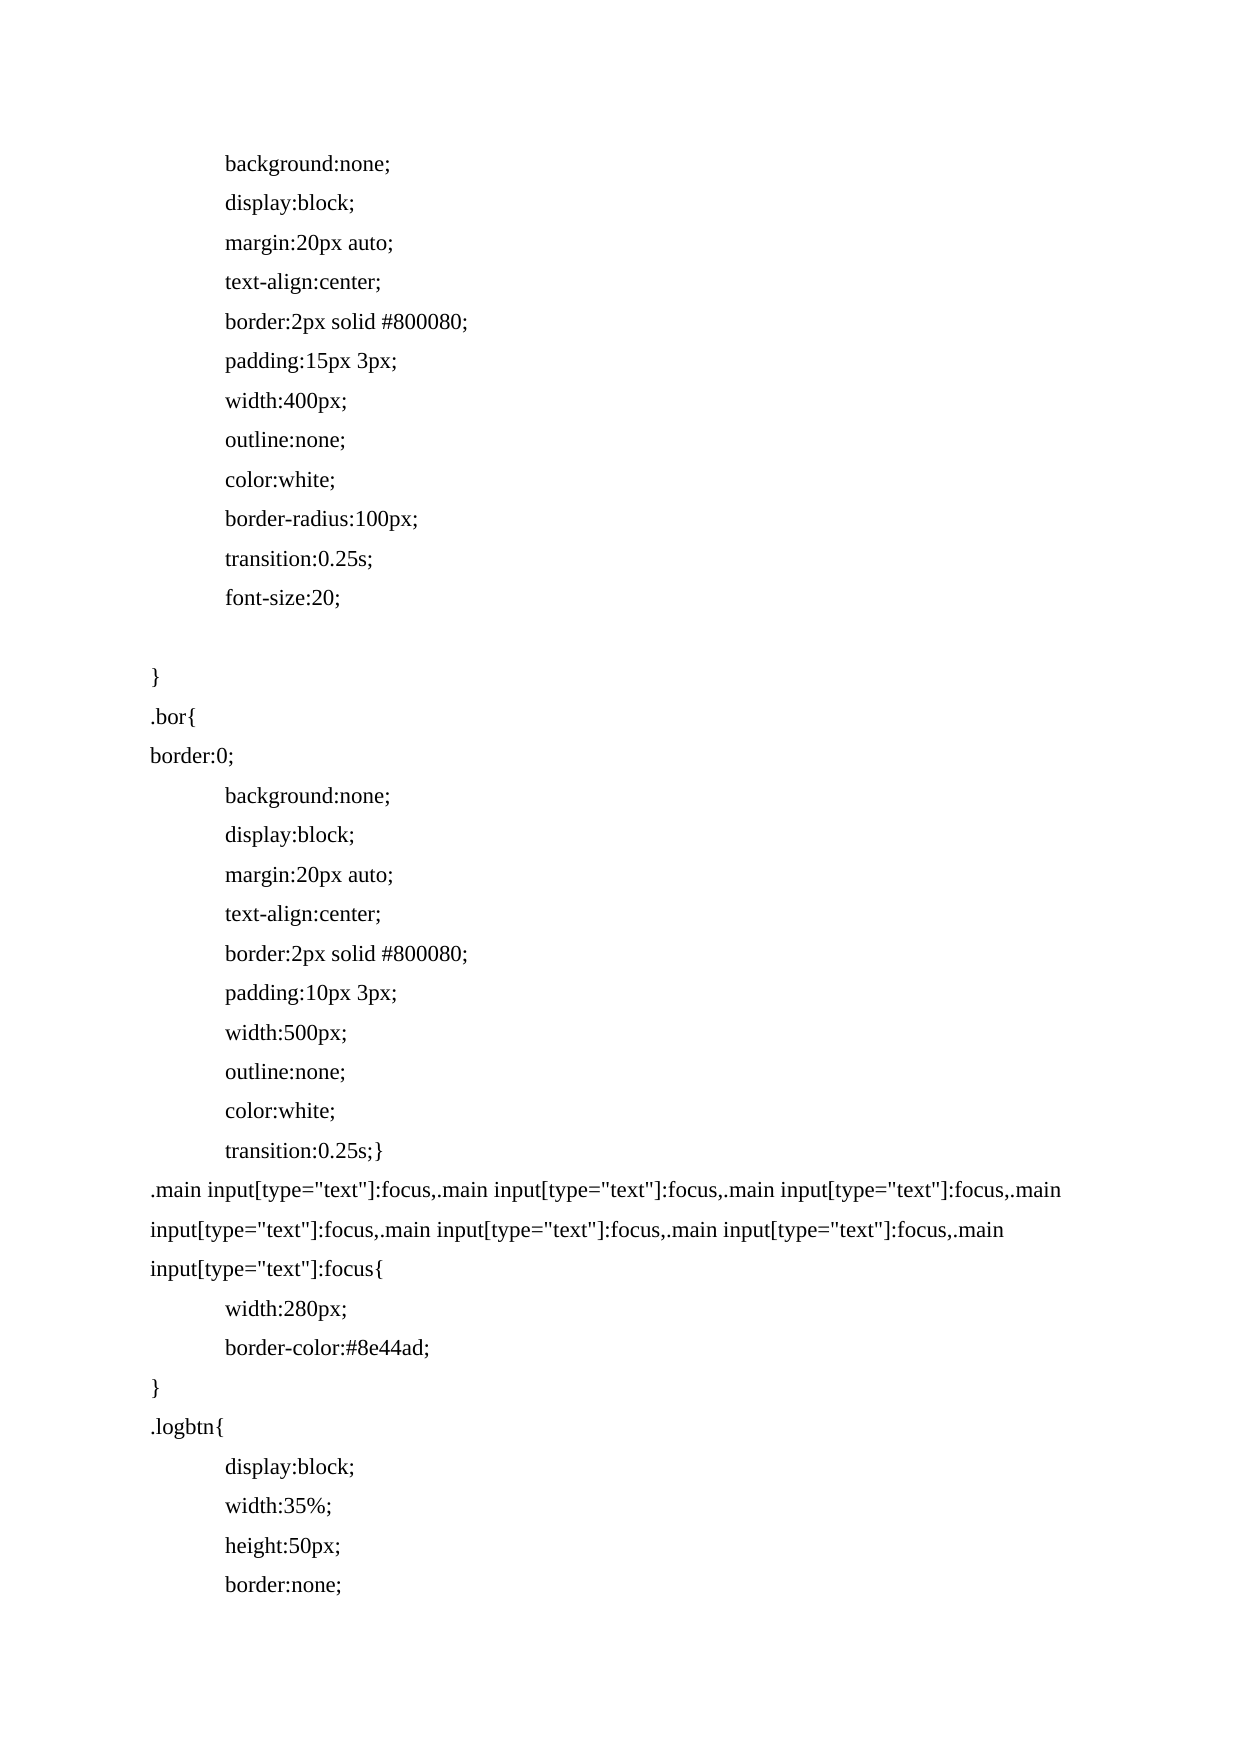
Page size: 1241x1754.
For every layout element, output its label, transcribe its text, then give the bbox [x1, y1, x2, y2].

text outline:none; [150, 426, 1090, 453]
text font-size:20; [150, 584, 1090, 611]
text color:white; [150, 466, 1090, 492]
text display:block; [150, 1453, 1090, 1479]
text .main input[type="text"]:focus,.main input[type="text"]:focus,.main input[type="text"]:focus,.main input[type="text"]:focus,.main input[type="text"]:focus,.main input[type="text"]:focus,.main input[type="text"]:focus{ [150, 1176, 1090, 1282]
text transition:0.25s;} [150, 1137, 1090, 1163]
text transition:0.25s; [150, 545, 1090, 571]
text display:block; [150, 821, 1090, 847]
text border-radius:100px; [150, 505, 1090, 532]
text outline:none; [150, 1058, 1090, 1084]
text border:none; [150, 1571, 1090, 1598]
text width:35%; [150, 1492, 1090, 1519]
text display:block; [150, 189, 1090, 216]
text margin:20px auto; [150, 229, 1090, 255]
text .bor{ [150, 703, 1090, 729]
text margin:20px auto; [150, 861, 1090, 887]
text width:500px; [150, 1018, 1090, 1045]
text color:white; [150, 1097, 1090, 1124]
text } [150, 1374, 1090, 1400]
text height:50px; [150, 1532, 1090, 1558]
text .logbtn{ [150, 1413, 1090, 1440]
text border:0; [150, 742, 1090, 768]
text } [150, 663, 1090, 689]
text text-align:center; [150, 900, 1090, 926]
text background:none; [150, 150, 1090, 176]
text border-color:#8e44ad; [150, 1334, 1090, 1361]
text border:2px solid #800080; [150, 308, 1090, 334]
text width:280px; [150, 1295, 1090, 1321]
text width:400px; [150, 387, 1090, 413]
text padding:10px 3px; [150, 979, 1090, 1005]
text background:none; [150, 782, 1090, 808]
text padding:15px 3px; [150, 347, 1090, 374]
text border:2px solid #800080; [150, 939, 1090, 966]
text text-align:center; [150, 268, 1090, 295]
